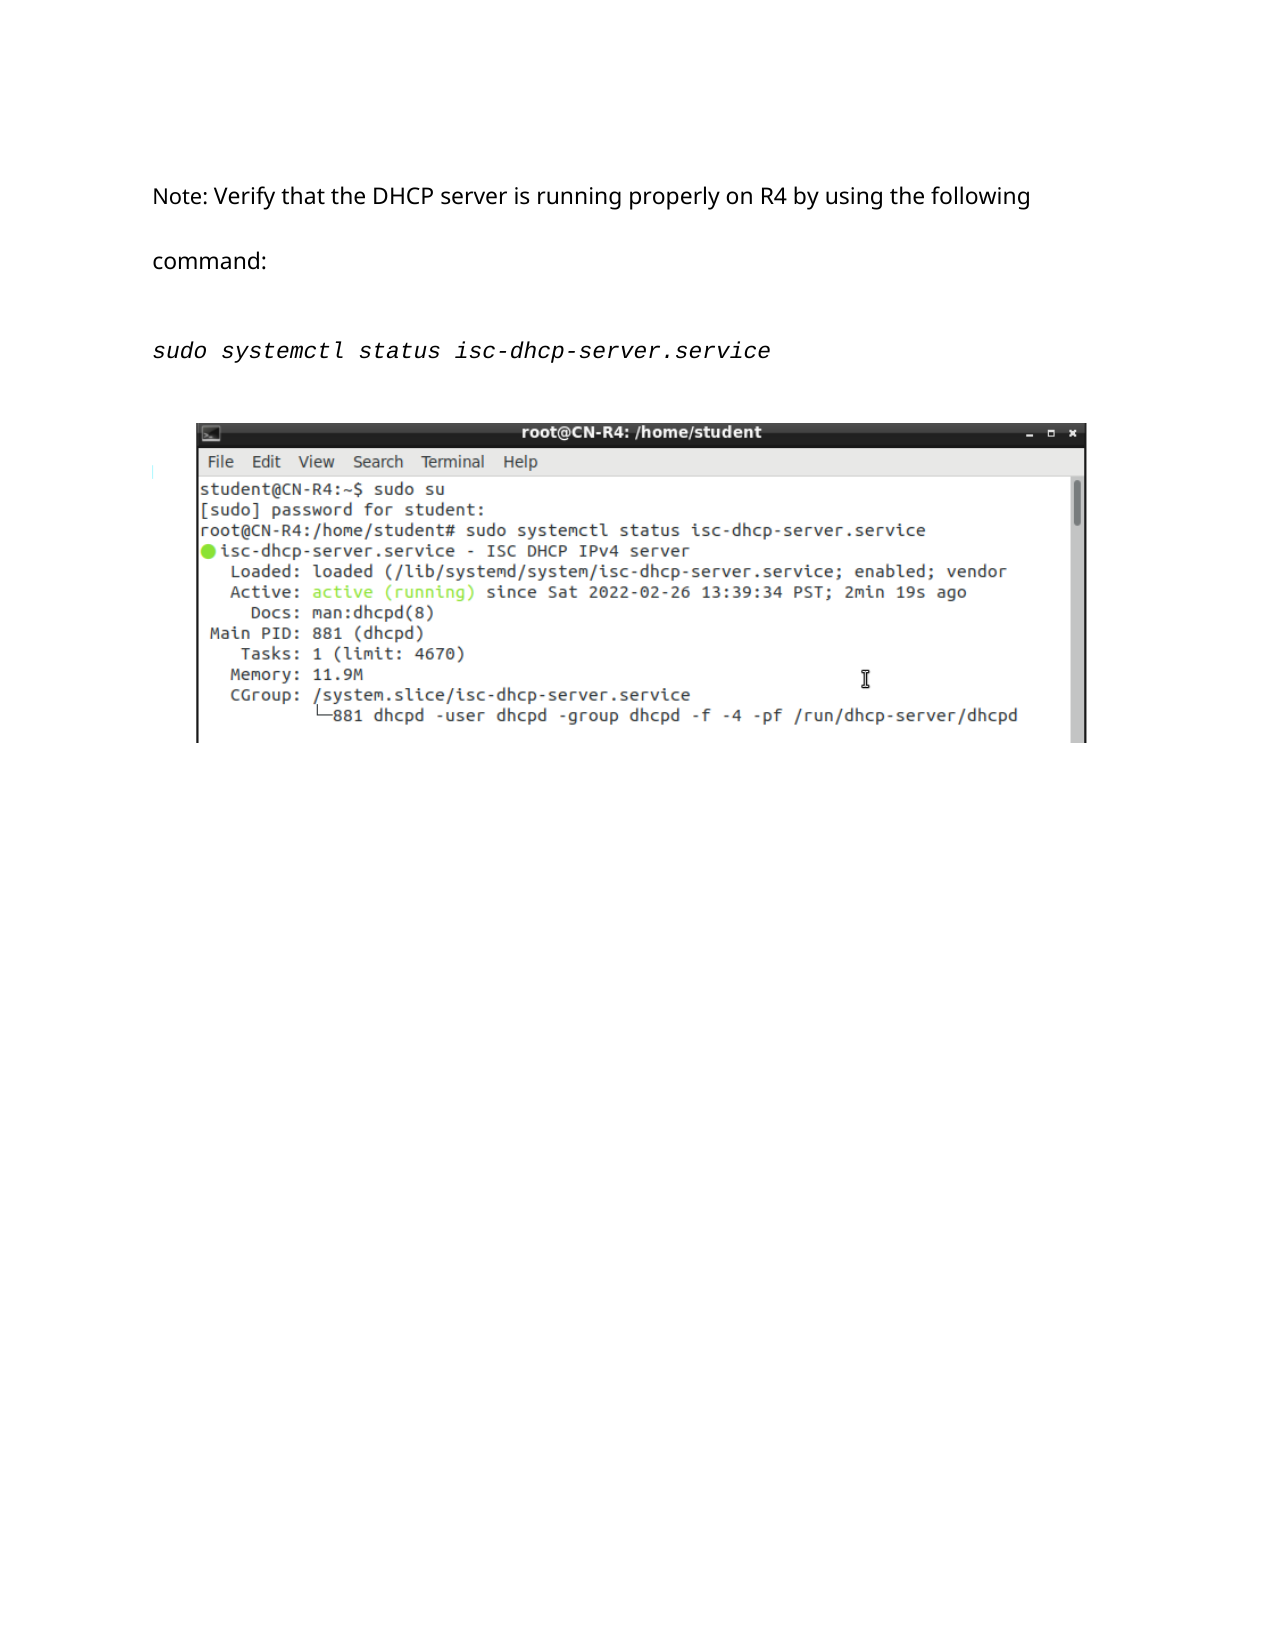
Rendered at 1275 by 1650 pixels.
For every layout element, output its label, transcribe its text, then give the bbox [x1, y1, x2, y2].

text sudo systemctl status isc-dhcp-server.service [152, 340, 1113, 366]
text Note: Verify that the DHCP server is running properly on R4 by using the following command: [152, 180, 1113, 276]
picture [152, 423, 1132, 743]
